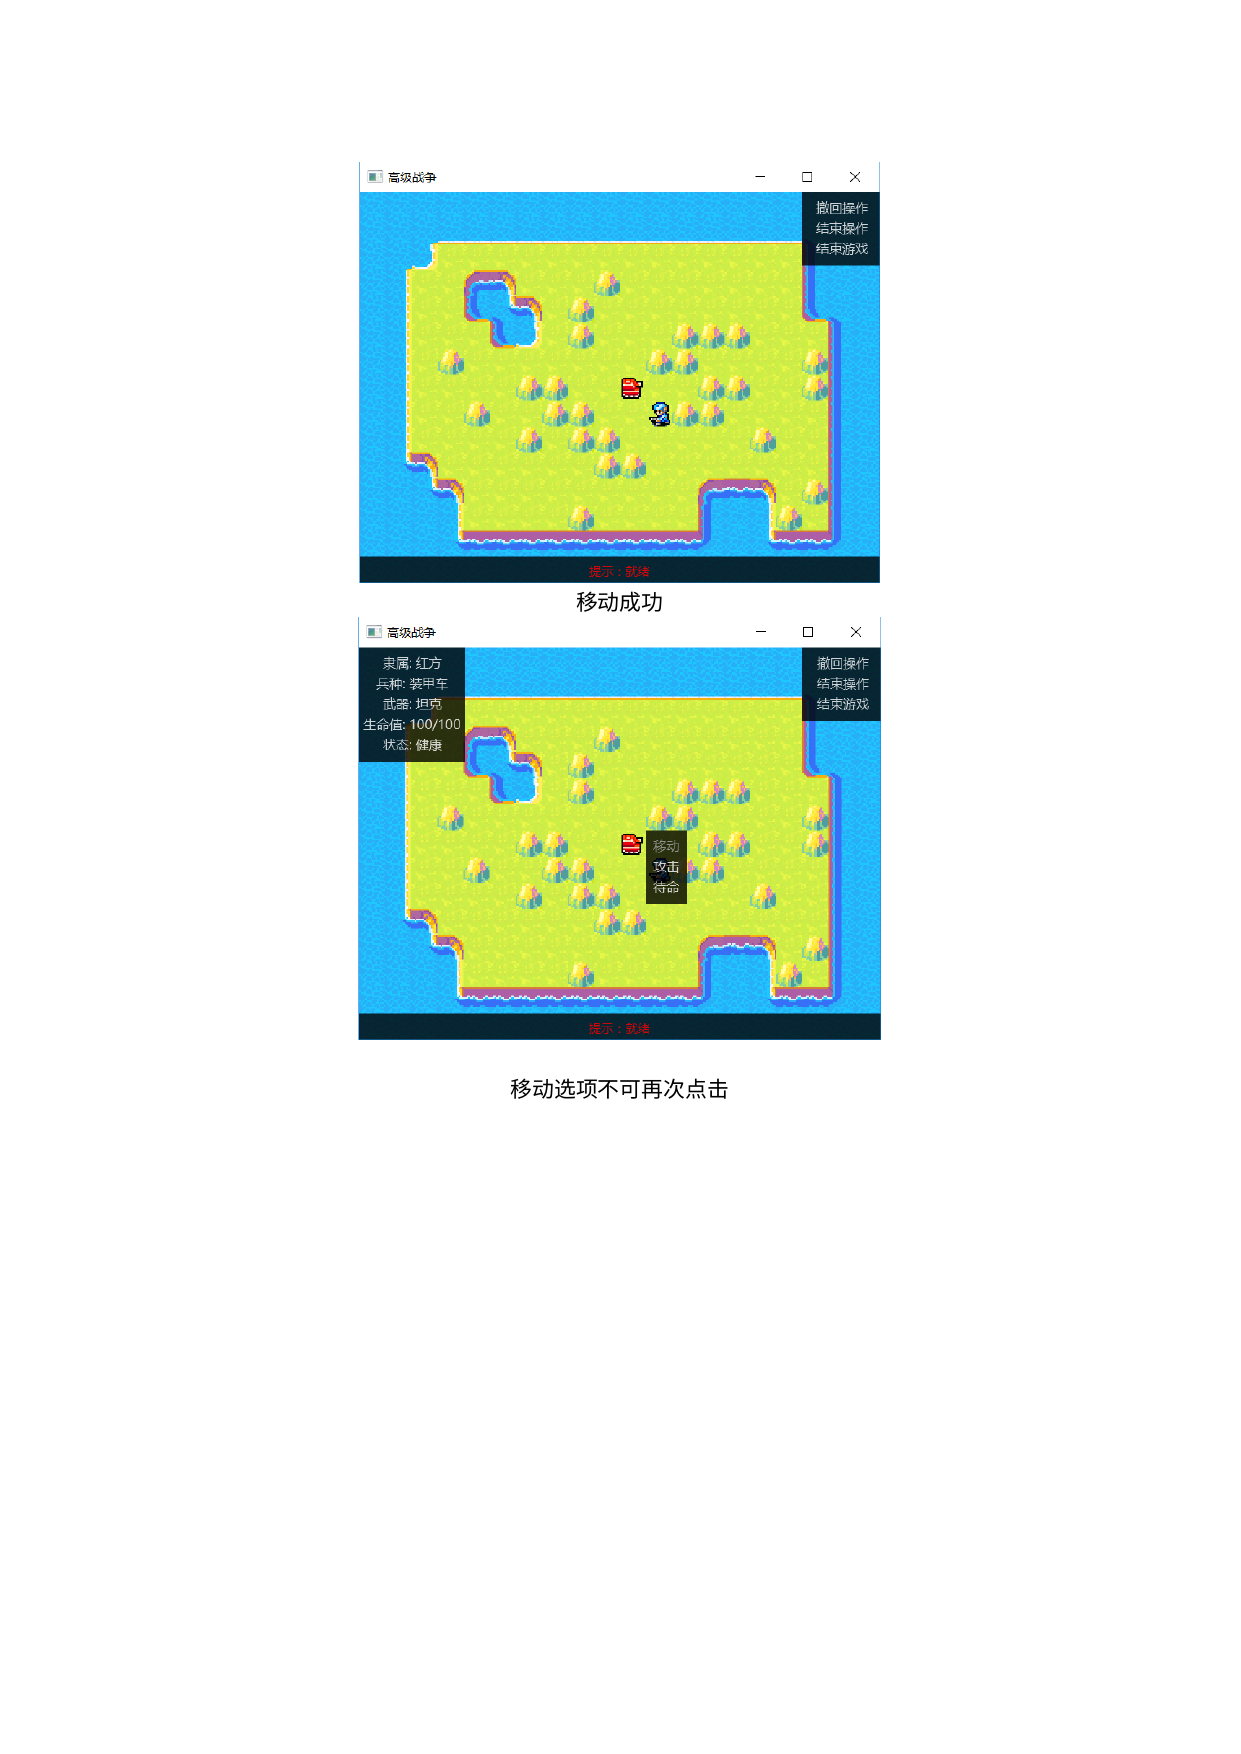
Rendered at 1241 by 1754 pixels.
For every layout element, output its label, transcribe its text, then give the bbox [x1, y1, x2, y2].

picture [359, 162, 880, 583]
table_cell [188, 617, 1052, 1072]
table_cell 移动选项不可再次点击 [188, 1072, 1052, 1104]
table_cell [188, 162, 1052, 584]
picture [358, 617, 881, 1040]
table_cell 移动成功 [188, 585, 1052, 617]
